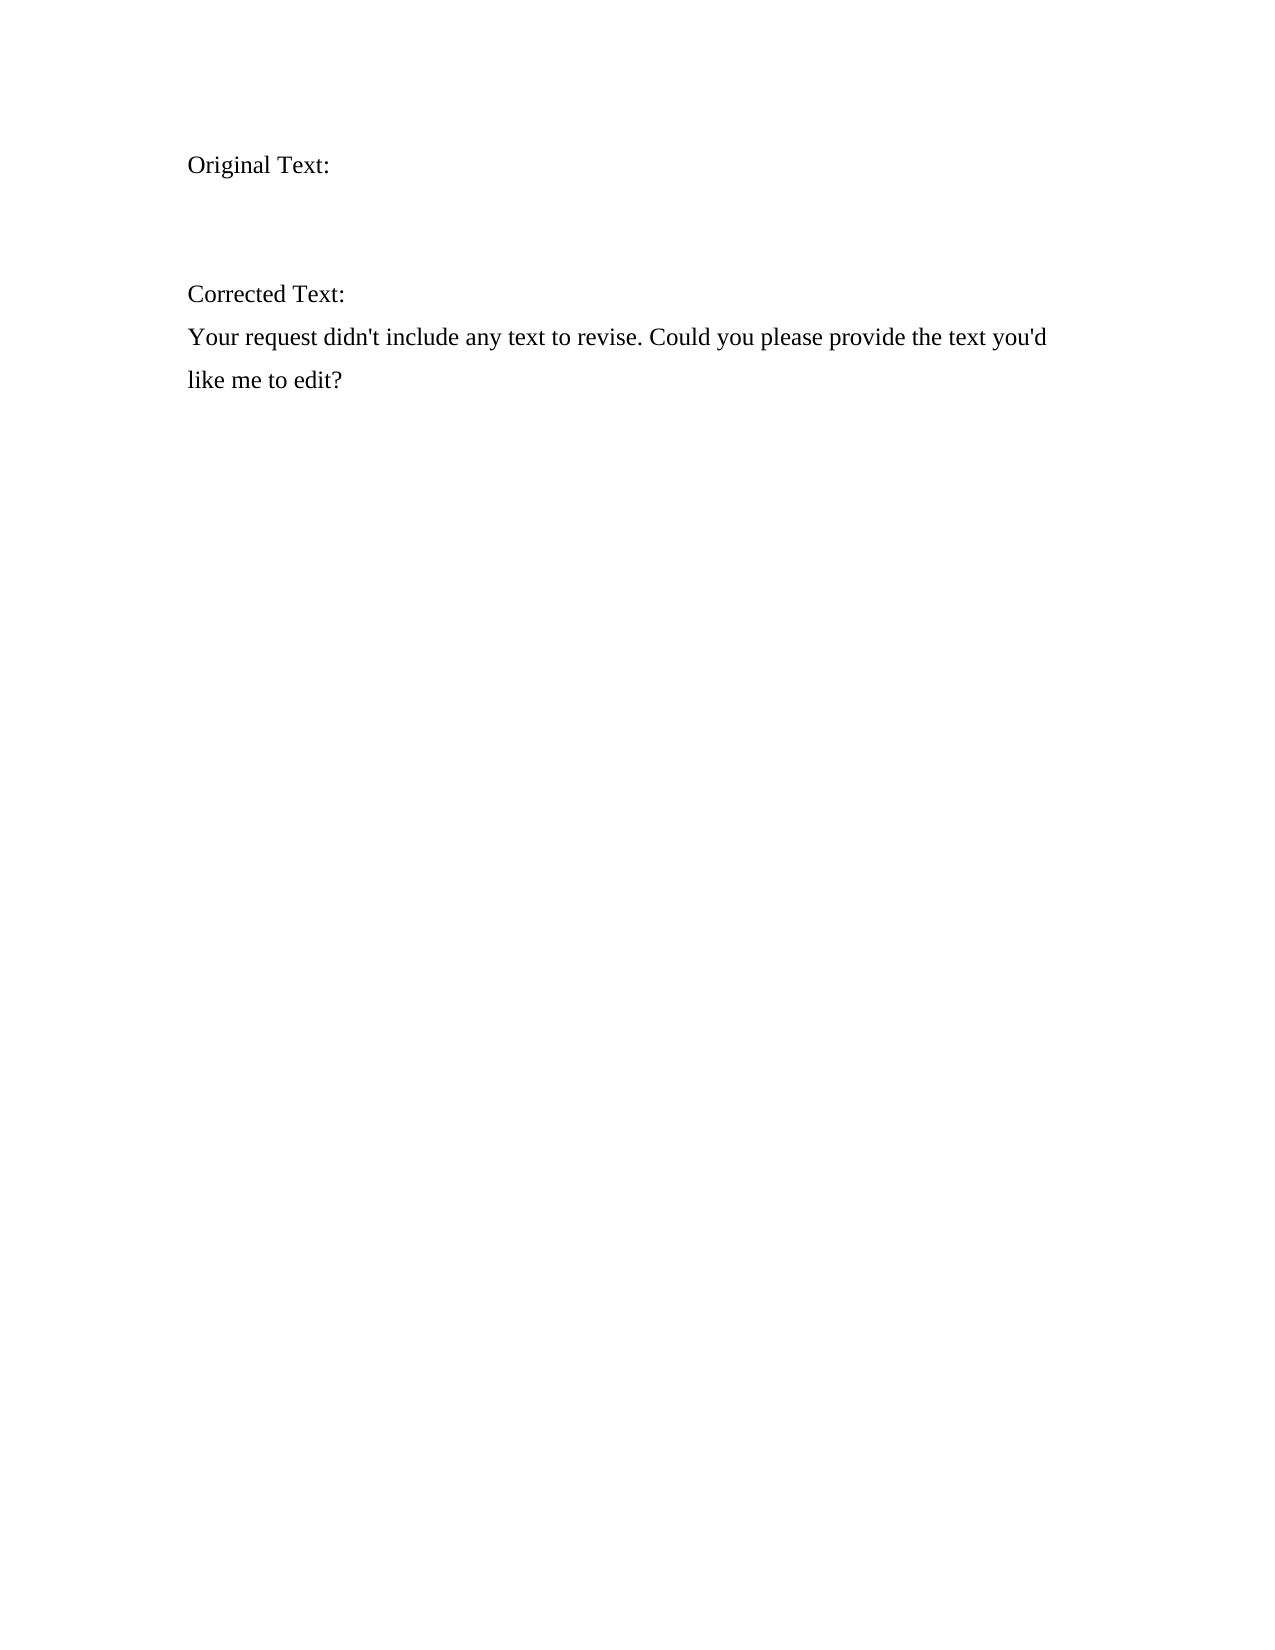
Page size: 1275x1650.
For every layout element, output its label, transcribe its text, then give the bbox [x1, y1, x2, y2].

text Original Text: Corrected Text: Your request didn't include any text to revise. Could you please provide the text you'd like me to edit? [187, 150, 1087, 437]
